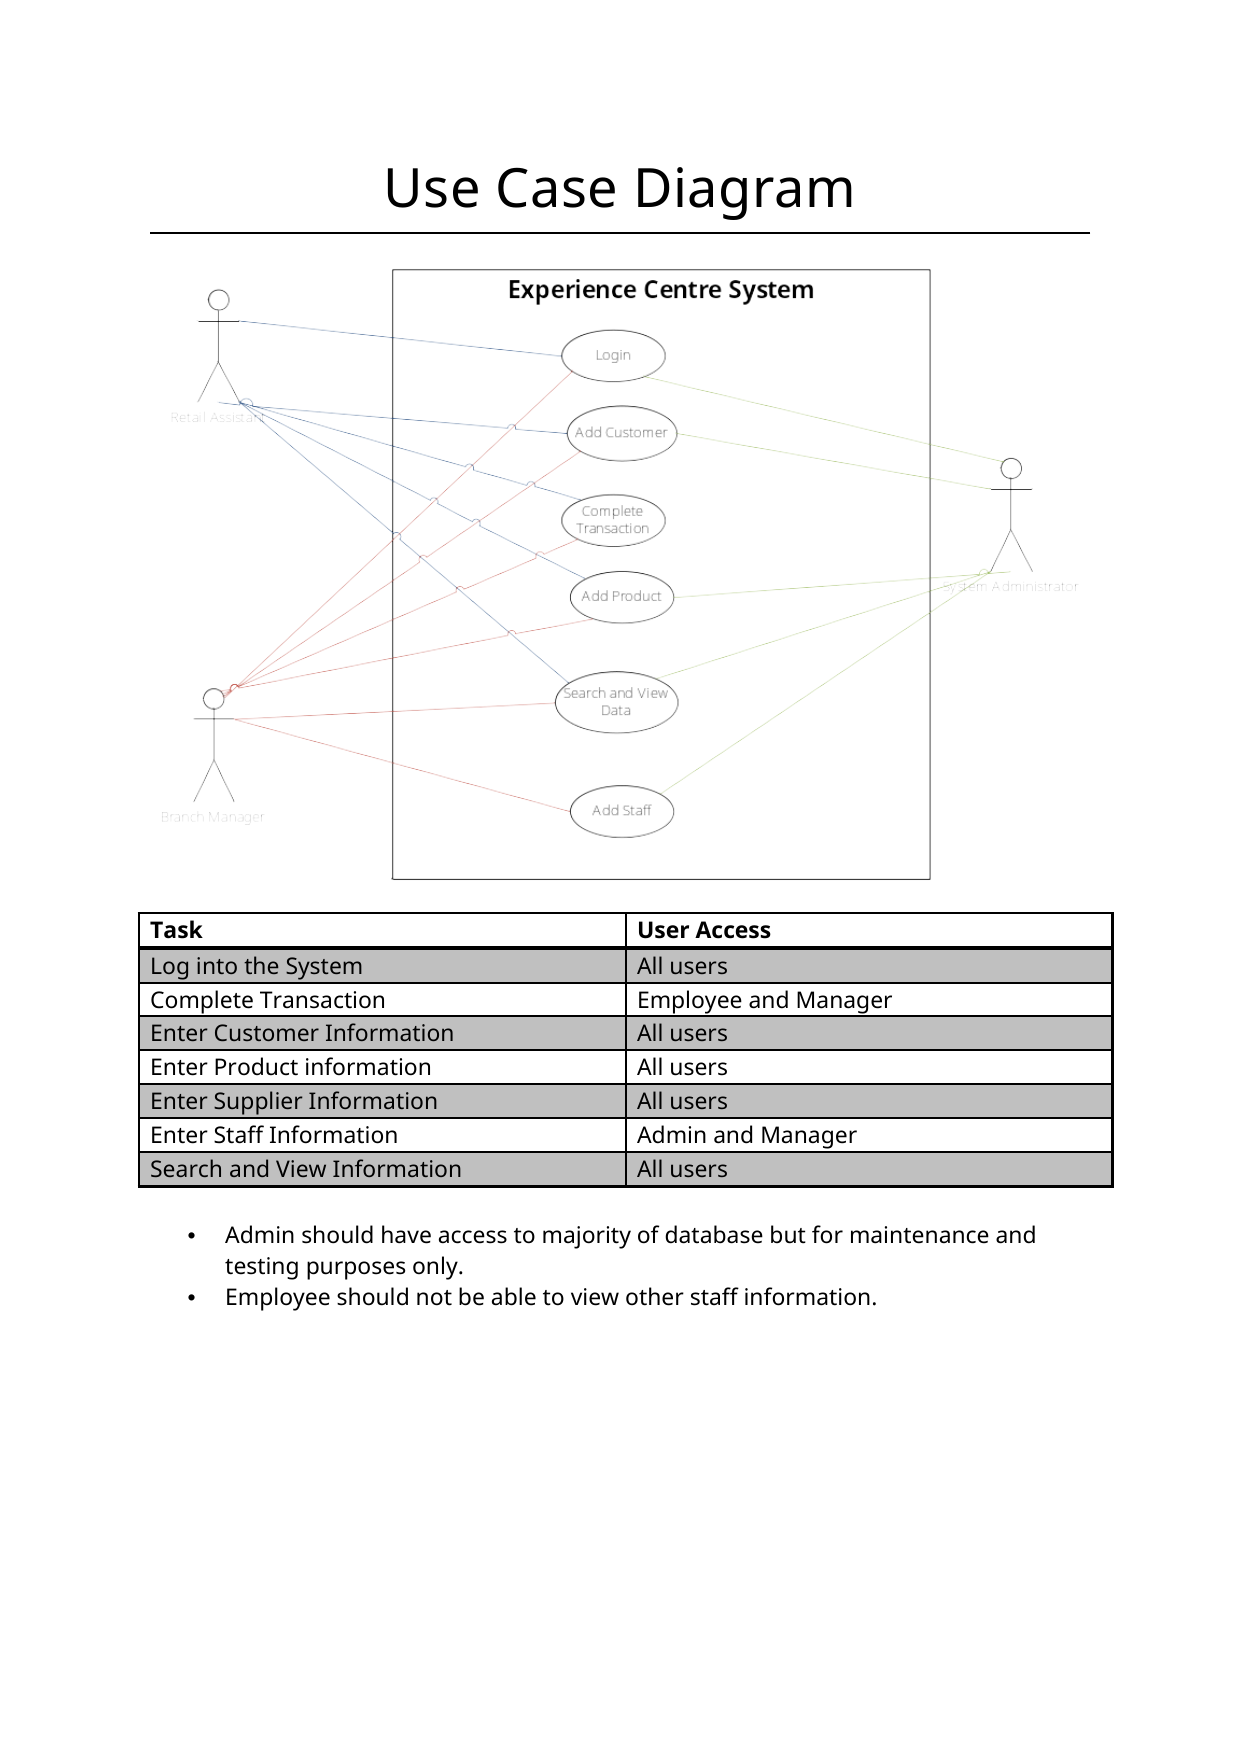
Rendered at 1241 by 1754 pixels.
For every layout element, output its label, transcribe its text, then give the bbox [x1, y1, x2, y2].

table_cell All users [627, 950, 1111, 982]
list Employee should not be able to view other staff information. [187, 1281, 1090, 1312]
table_cell Log into the System [140, 950, 625, 982]
table_cell Search and View Information [140, 1153, 625, 1185]
table_cell Enter Staff Information [140, 1119, 625, 1151]
table_cell Complete Transaction [140, 984, 625, 1015]
table_header Task [140, 914, 625, 946]
table_header User Access [627, 914, 1111, 946]
list Admin should have access to majority of database but for maintenance and testing purposes only. [187, 1219, 1090, 1281]
table_cell All users [627, 1085, 1111, 1117]
table_cell Enter Product information [140, 1051, 625, 1082]
title Use Case Diagram [150, 150, 1090, 232]
table_cell Admin and Manager [627, 1119, 1111, 1151]
table_cell All users [627, 1017, 1111, 1049]
table_cell All users [627, 1153, 1111, 1185]
table_cell Employee and Manager [627, 984, 1111, 1015]
table_cell All users [627, 1051, 1111, 1082]
table_cell Enter Customer Information [140, 1017, 625, 1049]
table_cell Enter Supplier Information [140, 1085, 625, 1117]
